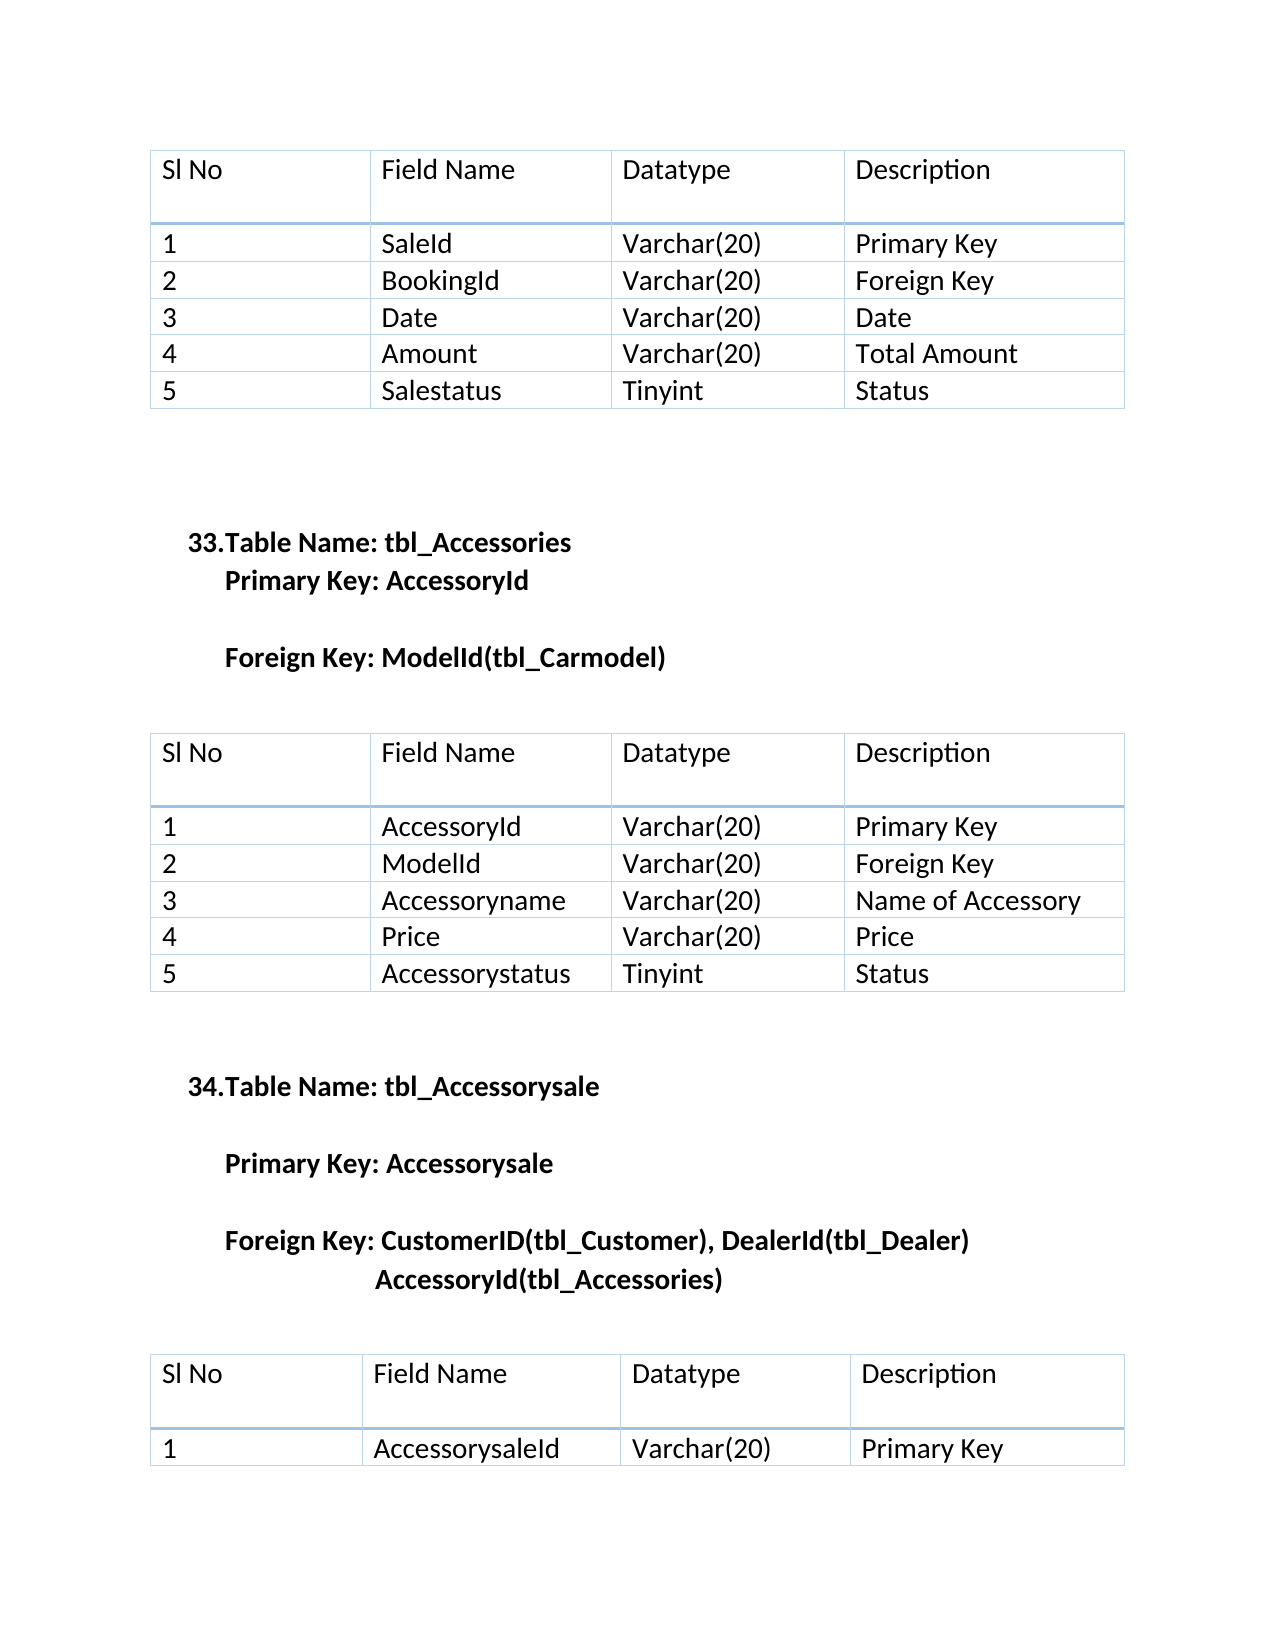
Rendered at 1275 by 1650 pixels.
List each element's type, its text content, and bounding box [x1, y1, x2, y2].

table_cell 4 [151, 335, 370, 371]
table_header Description [845, 151, 1124, 222]
table_header Datatype [621, 1355, 850, 1427]
table_cell Status [845, 372, 1124, 408]
table_cell Accessorystatus [371, 955, 611, 991]
table_cell 3 [151, 882, 370, 917]
table_header Field Name [371, 734, 611, 805]
table_cell Total Amount [845, 335, 1124, 371]
table_cell Name of Accessory [845, 882, 1124, 917]
table_cell 2 [151, 845, 370, 881]
table_cell Accessoryname [371, 882, 611, 917]
table_cell SaleId [371, 225, 611, 261]
table_header Field Name [363, 1355, 620, 1427]
table_cell 2 [151, 262, 370, 298]
table_cell Varchar(20) [612, 299, 844, 334]
table_cell 3 [151, 299, 370, 334]
list Foreign Key: CustomerID(tbl_Customer), DealerId(tbl_Dealer) [225, 1222, 1125, 1258]
table_cell 1 [151, 808, 370, 844]
table_header Description [851, 1355, 1124, 1427]
table_cell 5 [151, 955, 370, 991]
table_cell BookingId [371, 262, 611, 298]
table_cell Primary Key [845, 808, 1124, 844]
table_cell Tinyint [612, 372, 844, 408]
table_cell Varchar(20) [612, 845, 844, 881]
list Table Name: tbl_Accessories [187, 524, 1125, 560]
table_cell Varchar(20) [612, 262, 844, 298]
table_header Datatype [612, 734, 844, 805]
table_cell Primary Key [851, 1430, 1124, 1465]
table_cell Foreign Key [845, 845, 1124, 881]
table_header Sl No [151, 1355, 362, 1427]
table_cell Date [371, 299, 611, 334]
table_cell Price [845, 918, 1124, 954]
table_cell 4 [151, 918, 370, 954]
table_cell Varchar(20) [612, 335, 844, 371]
table_cell Price [371, 918, 611, 954]
table_cell Tinyint [612, 955, 844, 991]
table_cell AccessoryId [371, 808, 611, 844]
table_header Sl No [151, 734, 370, 805]
table_cell Amount [371, 335, 611, 371]
table_cell Primary Key [845, 225, 1124, 261]
table_cell Status [845, 955, 1124, 991]
table_cell AccessorysaleId [363, 1430, 620, 1465]
table_header Field Name [371, 151, 611, 222]
table_cell 1 [151, 1430, 362, 1465]
table_cell Varchar(20) [612, 918, 844, 954]
list Table Name: tbl_Accessorysale [187, 1068, 1125, 1104]
list AccessoryId(tbl_Accessories) [225, 1261, 1125, 1296]
table_cell Salestatus [371, 372, 611, 408]
list Primary Key: Accessorysale [225, 1145, 1125, 1181]
list Foreign Key: ModelId(tbl_Carmodel) [225, 639, 1125, 675]
list Primary Key: AccessoryId [225, 562, 1125, 598]
table_cell Varchar(20) [612, 225, 844, 261]
table_cell 1 [151, 225, 370, 261]
table_header Description [845, 734, 1124, 805]
table_cell Varchar(20) [612, 882, 844, 917]
table_cell Varchar(20) [621, 1430, 850, 1465]
table_cell Varchar(20) [612, 808, 844, 844]
table_header Sl No [151, 151, 370, 222]
table_header Datatype [612, 151, 844, 222]
table_cell Date [845, 299, 1124, 334]
table_cell Foreign Key [845, 262, 1124, 298]
table_cell 5 [151, 372, 370, 408]
table_cell ModelId [371, 845, 611, 881]
